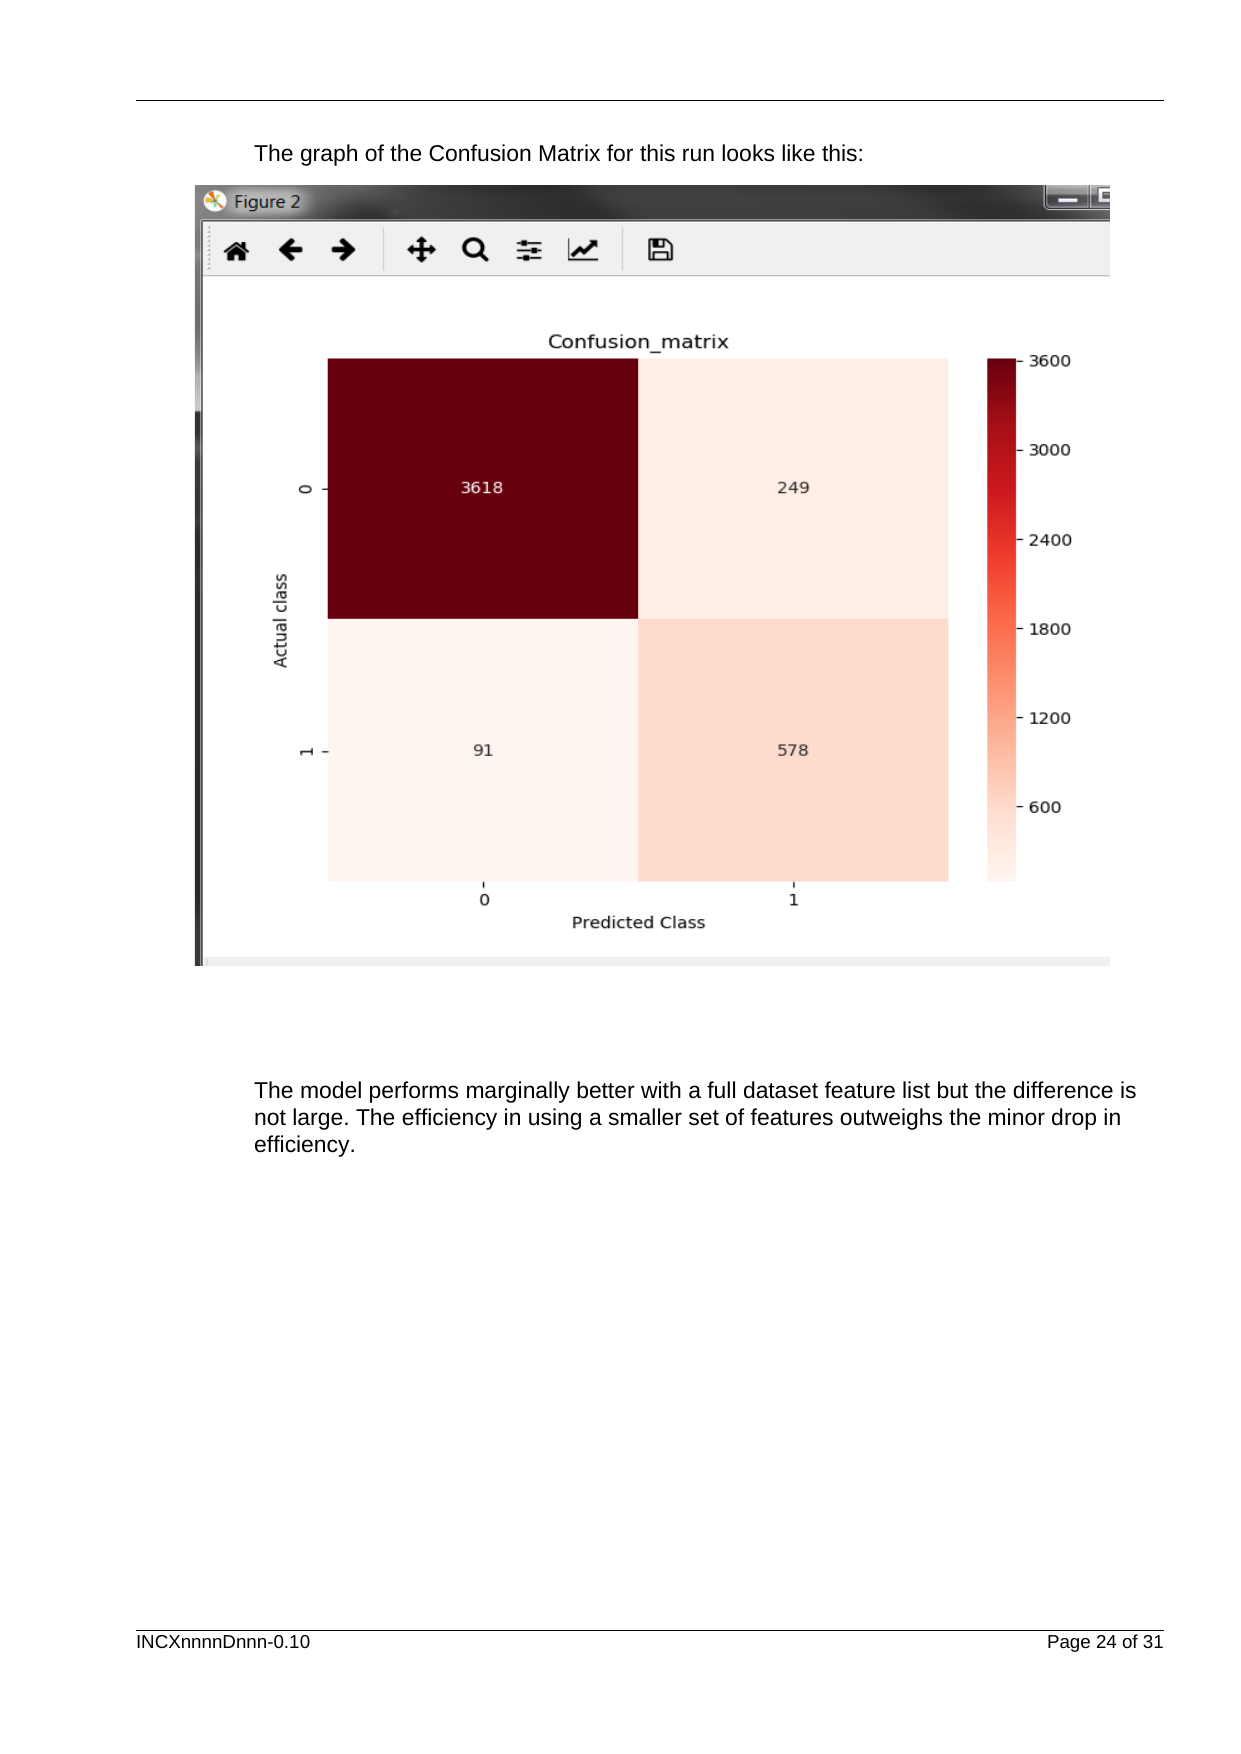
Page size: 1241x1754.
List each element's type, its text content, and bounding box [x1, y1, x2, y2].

picture [194, 185, 1110, 966]
text The graph of the Confusion Matrix for this run looks like this: [254, 140, 1163, 167]
text The model performs marginally better with a full dataset feature list but the difference is not large. The efficiency in using a smaller set of features outweighs the minor drop in efficiency. [254, 1076, 1163, 1157]
